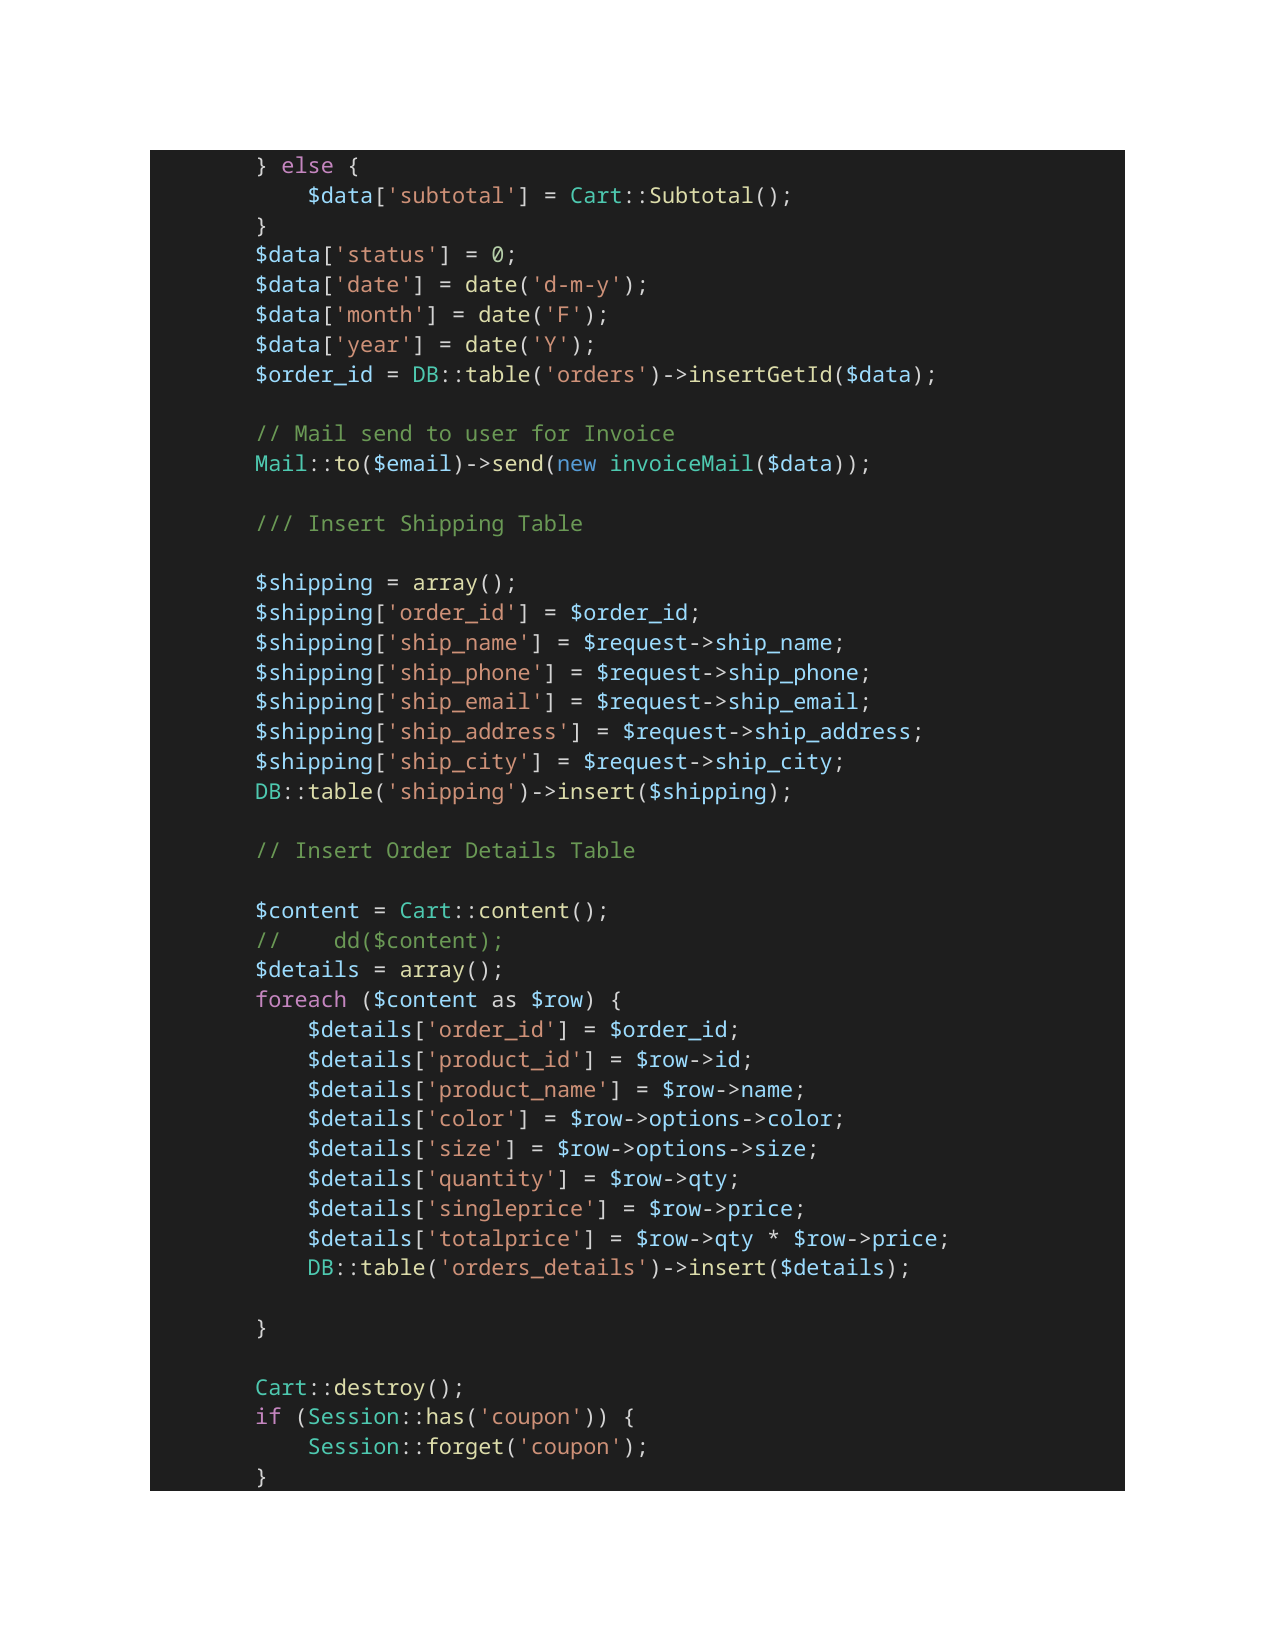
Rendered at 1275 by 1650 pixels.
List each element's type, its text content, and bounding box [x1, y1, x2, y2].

text $details['product_name'] = $row->name; [150, 1073, 1125, 1103]
text // Mail send to user for Invoice [150, 418, 1125, 448]
text $shipping['ship_address'] = $request->ship_address; [150, 716, 1125, 746]
text } else { [150, 150, 1125, 180]
text $data['subtotal'] = Cart::Subtotal(); [150, 180, 1125, 209]
text $details = array(); [150, 954, 1125, 984]
text // dd($content); [150, 924, 1125, 954]
text $order_id = DB::table('orders')->insertGetId($data); [150, 358, 1125, 388]
text $content = Cart::content(); [150, 895, 1125, 924]
text $data['date'] = date('d-m-y'); [150, 269, 1125, 299]
text foreach ($content as $row) { [150, 984, 1125, 1014]
text $details['color'] = $row->options->color; [150, 1103, 1125, 1133]
text Session::forget('coupon'); [150, 1431, 1125, 1461]
text $data['status'] = 0; [150, 239, 1125, 269]
text } [150, 1312, 1125, 1342]
text $shipping['ship_phone'] = $request->ship_phone; [150, 656, 1125, 686]
text } [150, 209, 1125, 239]
text } [150, 1461, 1125, 1491]
text $data['month'] = date('F'); [150, 299, 1125, 329]
text $shipping['order_id'] = $order_id; [150, 597, 1125, 627]
text DB::table('shipping')->insert($shipping); [150, 776, 1125, 805]
text Mail::to($email)->send(new invoiceMail($data)); [150, 448, 1125, 478]
text $shipping = array(); [150, 567, 1125, 597]
text $details['quantity'] = $row->qty; [150, 1163, 1125, 1193]
text $details['singleprice'] = $row->price; [150, 1193, 1125, 1222]
text $details['product_id'] = $row->id; [150, 1044, 1125, 1073]
text $details['size'] = $row->options->size; [150, 1133, 1125, 1163]
text // Insert Order Details Table [150, 835, 1125, 865]
text Cart::destroy(); [150, 1371, 1125, 1401]
text $shipping['ship_email'] = $request->ship_email; [150, 686, 1125, 716]
text DB::table('orders_details')->insert($details); [150, 1252, 1125, 1282]
text $shipping['ship_name'] = $request->ship_name; [150, 627, 1125, 656]
text $data['year'] = date('Y'); [150, 329, 1125, 358]
text if (Session::has('coupon')) { [150, 1401, 1125, 1431]
text $details['order_id'] = $order_id; [150, 1014, 1125, 1044]
text /// Insert Shipping Table [150, 507, 1125, 537]
text $details['totalprice'] = $row->qty * $row->price; [150, 1222, 1125, 1252]
text $shipping['ship_city'] = $request->ship_city; [150, 746, 1125, 776]
